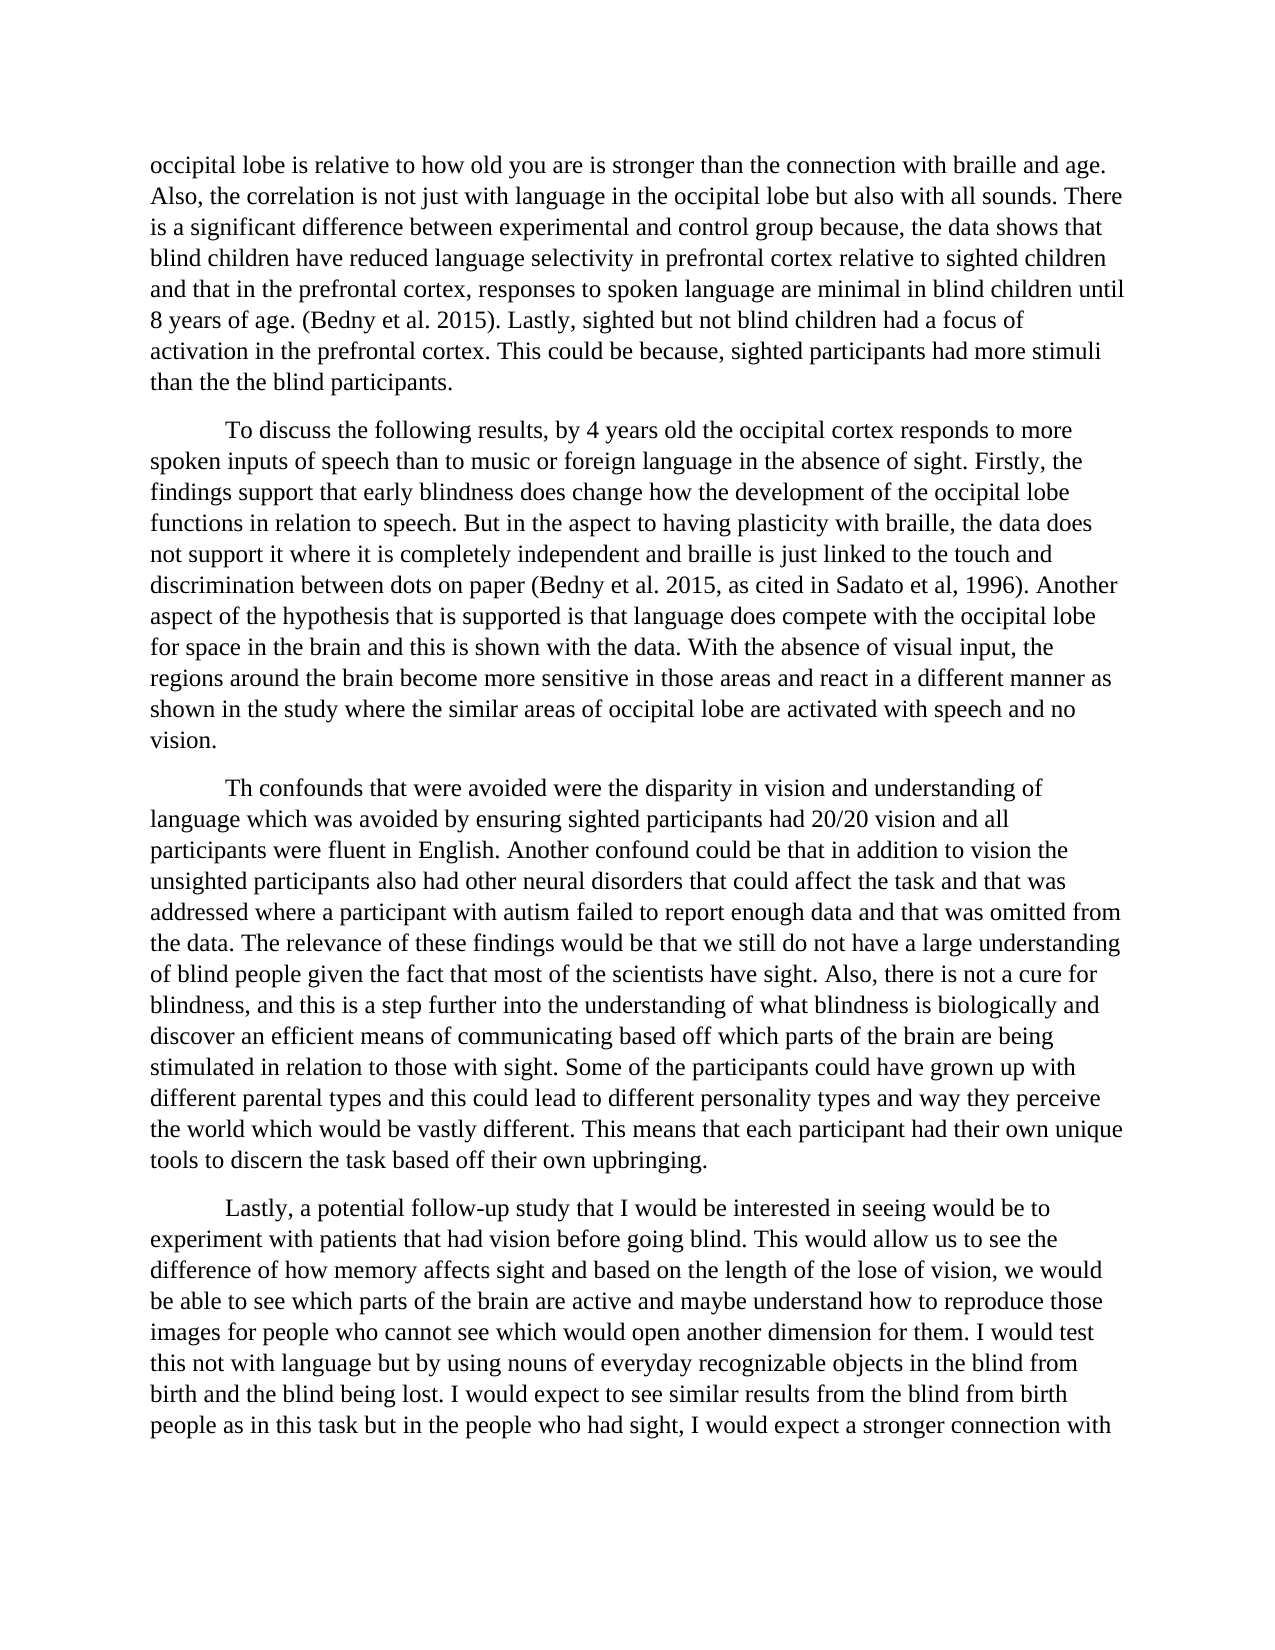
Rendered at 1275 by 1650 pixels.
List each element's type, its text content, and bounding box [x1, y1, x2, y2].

text Th confounds that were avoided were the disparity in vision and understanding of language which was avoided by ensuring sighted participants had 20/20 vision and all participants were fluent in English. Another confound could be that in addition to vision the unsighted participants also had other neural disorders that could affect the task and that was addressed where a participant with autism failed to report enough data and that was omitted from the data. The relevance of these findings would be that we still do not have a large understanding of blind people given the fact that most of the scientists have sight. Also, there is not a cure for blindness, and this is a step further into the understanding of what blindness is biologically and discover an efficient means of communicating based off which parts of the brain are being stimulated in relation to those with sight. Some of the participants could have grown up with different parental types and this could lead to different personality types and way they perceive the world which would be vastly different. This means that each participant had their own unique tools to discern the task based off their own upbringing. [150, 773, 1125, 1174]
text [150, 1193, 1125, 1439]
text To discuss the following results, by 4 years old the occipital cortex responds to more spoken inputs of speech than to music or foreign language in the absence of sight. Firstly, the findings support that early blindness does change how the development of the occipital lobe functions in relation to speech. But in the aspect to having plasticity with braille, the data does not support it where it is completely independent and braille is just linked to the touch and discrimination between dots on paper (Bedny et al. 2015, as cited in Sadato et al, 1996). Another aspect of the hypothesis that is supported is that language does compete with the occipital lobe for space in the brain and this is shown with the data. With the absence of visual input, the regions around the brain become more sensitive in those areas and react in a different manner as shown in the study where the similar areas of occipital lobe are activated with speech and no vision. [150, 415, 1125, 754]
